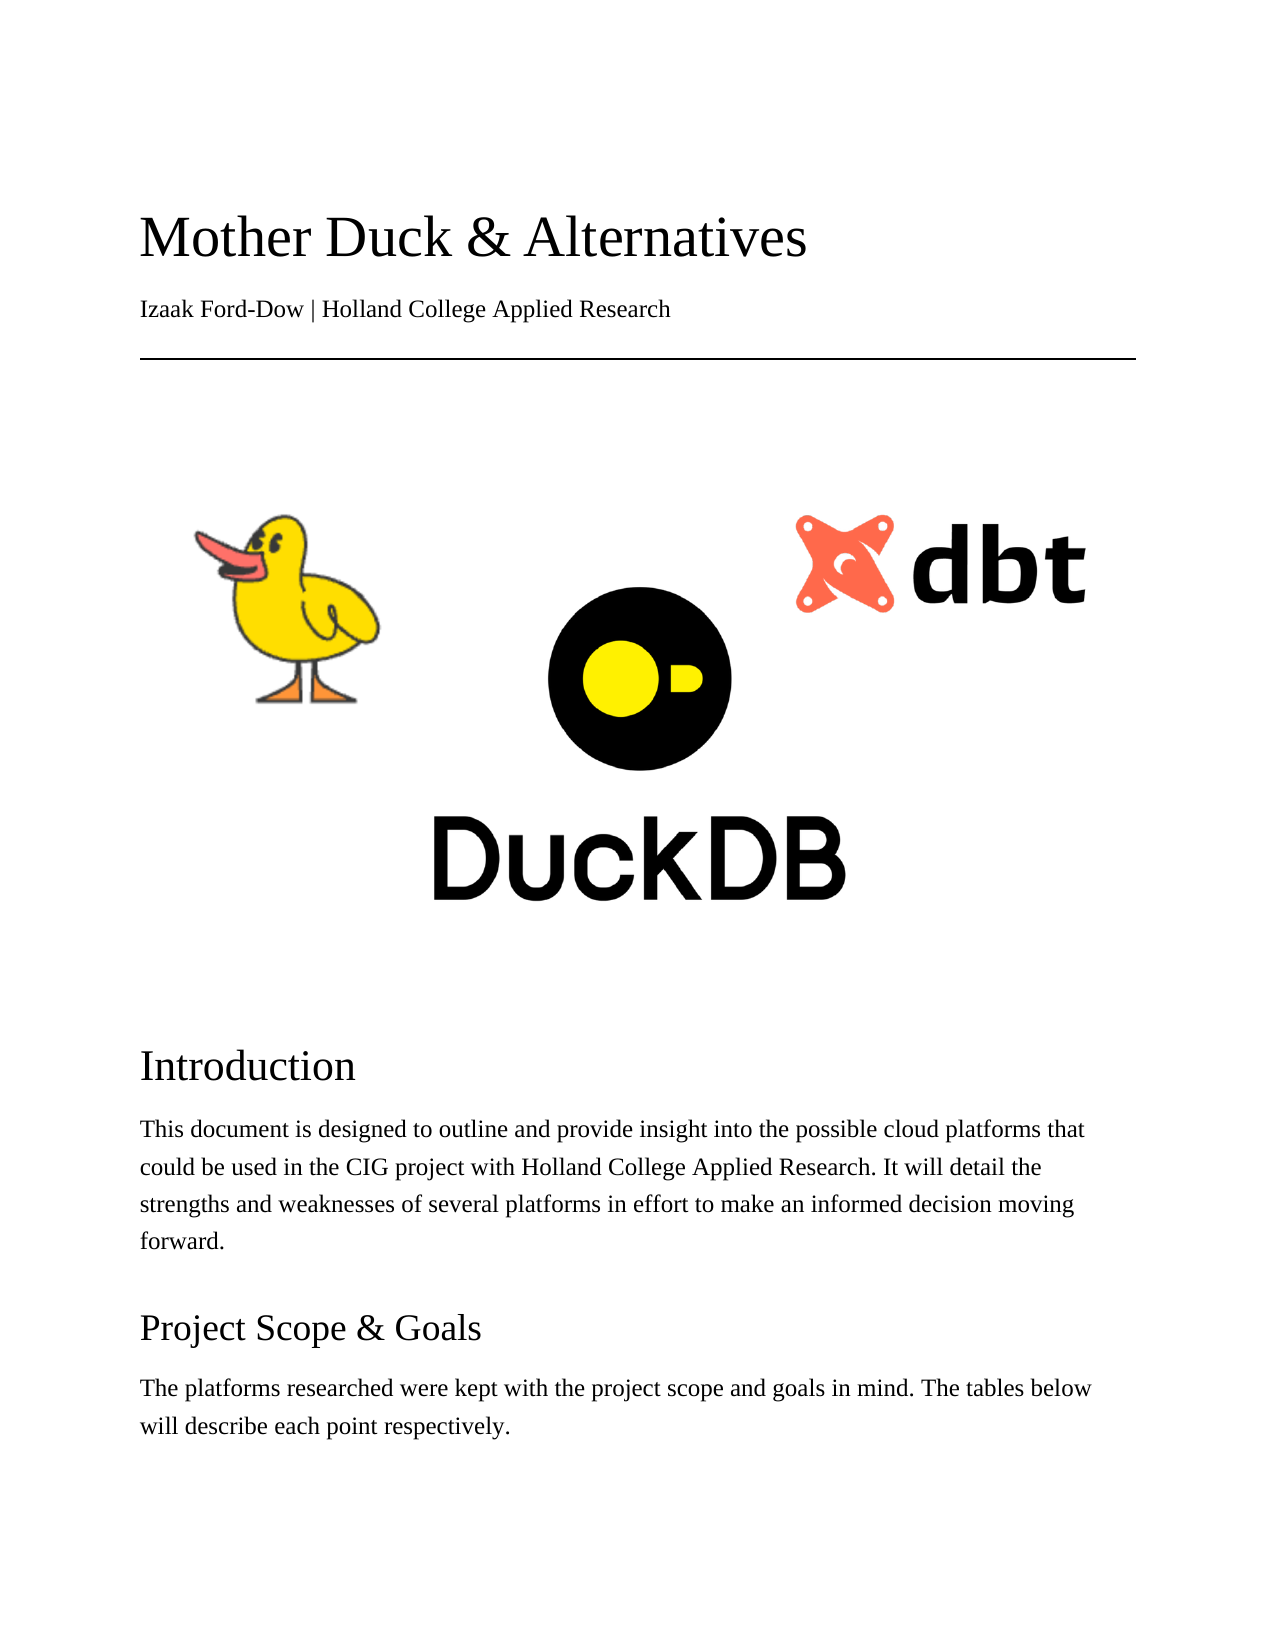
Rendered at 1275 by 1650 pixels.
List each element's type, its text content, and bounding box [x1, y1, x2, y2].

subtitle Project Scope & Goals [139, 1305, 1136, 1348]
text The platforms researched were kept with the project scope and goals in mind. The tables below will describe each point respectively. [139, 1373, 1136, 1439]
subtitle Introduction [139, 1039, 1136, 1089]
text Izaak Ford-Dow | Holland College Applied Research [139, 294, 1136, 360]
picture [139, 426, 1140, 989]
title Mother Duck & Alternatives [139, 202, 1136, 269]
text This document is designed to outline and provide insight into the possible cloud platforms that could be used in the CIG project with Holland College Applied Research. It will detail the strengths and weaknesses of several platforms in effort to make an informed decision moving forward. [139, 1114, 1136, 1255]
